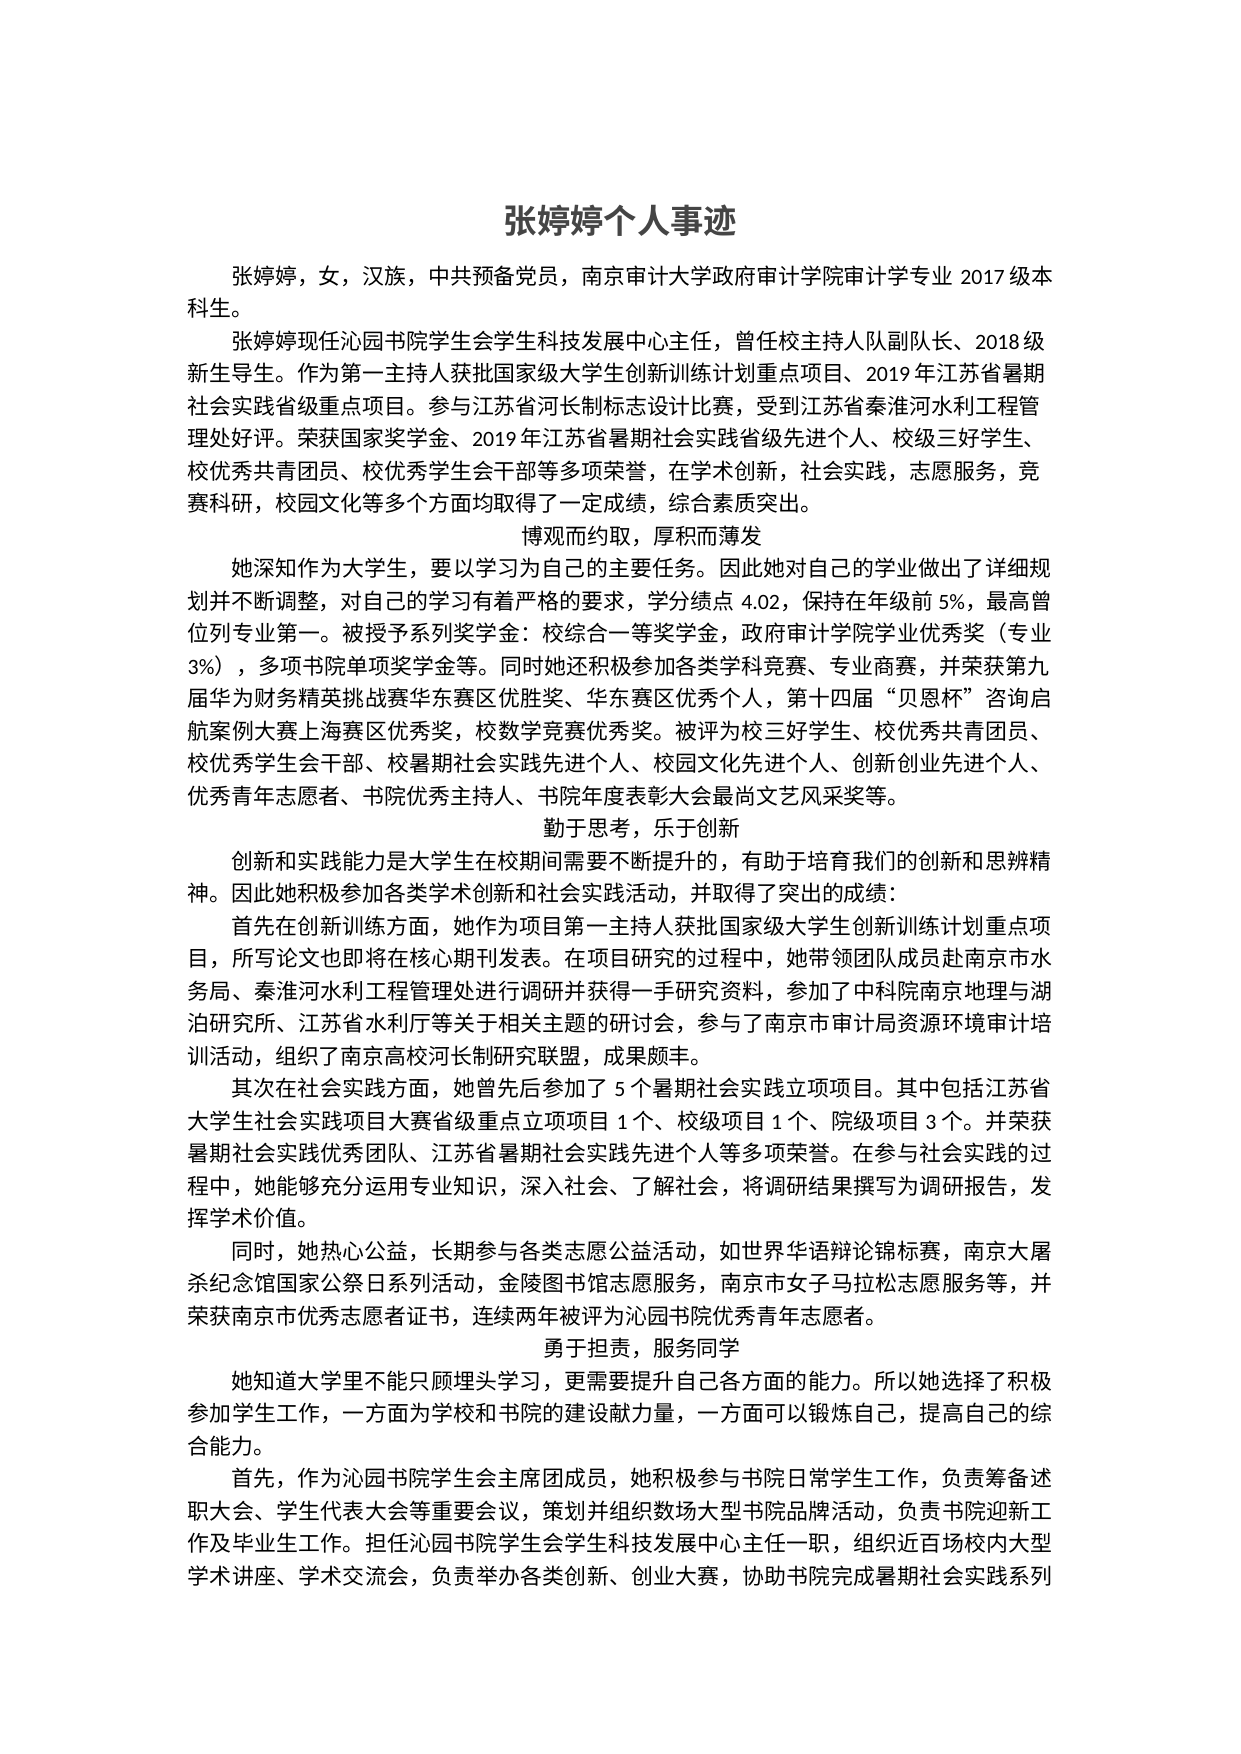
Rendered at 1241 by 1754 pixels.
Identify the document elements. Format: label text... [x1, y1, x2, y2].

text 张婷婷现任沁园书院学生会学生科技发展中心主任，曾任校主持人队副队长、2018级新生导生。作为第一主持人获批国家级大学生创新训练计划重点项目、2019年江苏省暑期社会实践省级重点项目。参与江苏省河长制标志设计比赛，受到江苏省秦淮河水利工程管理处好评。荣获国家奖学金、2019年江苏省暑期社会实践省级先进个人、校级三好学生、校优秀共青团员、校优秀学生会干部等多项荣誉，在学术创新，社会实践，志愿服务，竞赛科研，校园文化等多个方面均取得了一定成绩，综合素质突出。 [187, 323, 1053, 518]
text 她深知作为大学生，要以学习为自己的主要任务。因此她对自己的学业做出了详细规划并不断调整，对自己的学习有着严格的要求，学分绩点4.02，保持在年级前5%，最高曾位列专业第一。被授予系列奖学金：校综合一等奖学金，政府审计学院学业优秀奖（专业 3%），多项书院单项奖学金等。同时她还积极参加各类学科竞赛、专业商赛，并荣获第九届华为财务精英挑战赛华东赛区优胜奖、华东赛区优秀个人，第十四届“贝恩杯”咨询启航案例大赛上海赛区优秀奖，校数学竞赛优秀奖。被评为校三好学生、校优秀共青团员、校优秀学生会干部、校暑期社会实践先进个人、校园文化先进个人、创新创业先进个人、优秀青年志愿者、书院优秀主持人、书院年度表彰大会最尚文艺风采奖等。 [187, 551, 1053, 811]
text 张婷婷，女，汉族，中共预备党员，南京审计大学政府审计学院审计学专业2017级本科生。 [187, 258, 1053, 323]
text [187, 1461, 1053, 1591]
title 张婷婷个人事迹 [187, 187, 1053, 252]
text 其次在社会实践方面，她曾先后参加了5个暑期社会实践立项项目。其中包括江苏省大学生社会实践项目大赛省级重点立项项目1个、校级项目1个、院级项目3个。并荣获暑期社会实践优秀团队、江苏省暑期社会实践先进个人等多项荣誉。在参与社会实践的过程中，她能够充分运用专业知识，深入社会、了解社会，将调研结果撰写为调研报告，发挥学术价值。 [187, 1071, 1053, 1233]
text 她知道大学里不能只顾埋头学习，更需要提升自己各方面的能力。所以她选择了积极参加学生工作，一方面为学校和书院的建设献力量，一方面可以锻炼自己，提高自己的综合能力。 [187, 1363, 1053, 1461]
text 创新和实践能力是大学生在校期间需要不断提升的，有助于培育我们的创新和思辨精神。因此她积极参加各类学术创新和社会实践活动，并取得了突出的成绩： [187, 843, 1053, 908]
text 勤于思考，乐于创新 [187, 811, 1053, 843]
text 博观而约取，厚积而薄发 [187, 518, 1053, 551]
text 勇于担责，服务同学 [187, 1331, 1053, 1363]
text 同时，她热心公益，长期参与各类志愿公益活动，如世界华语辩论锦标赛，南京大屠杀纪念馆国家公祭日系列活动，金陵图书馆志愿服务，南京市女子马拉松志愿服务等，并荣获南京市优秀志愿者证书，连续两年被评为沁园书院优秀青年志愿者。 [187, 1233, 1053, 1331]
text 首先在创新训练方面，她作为项目第一主持人获批国家级大学生创新训练计划重点项目，所写论文也即将在核心期刊发表。在项目研究的过程中，她带领团队成员赴南京市水务局、秦淮河水利工程管理处进行调研并获得一手研究资料，参加了中科院南京地理与湖泊研究所、江苏省水利厅等关于相关主题的研讨会，参与了南京市审计局资源环境审计培训活动，组织了南京高校河长制研究联盟，成果颇丰。 [187, 908, 1053, 1071]
